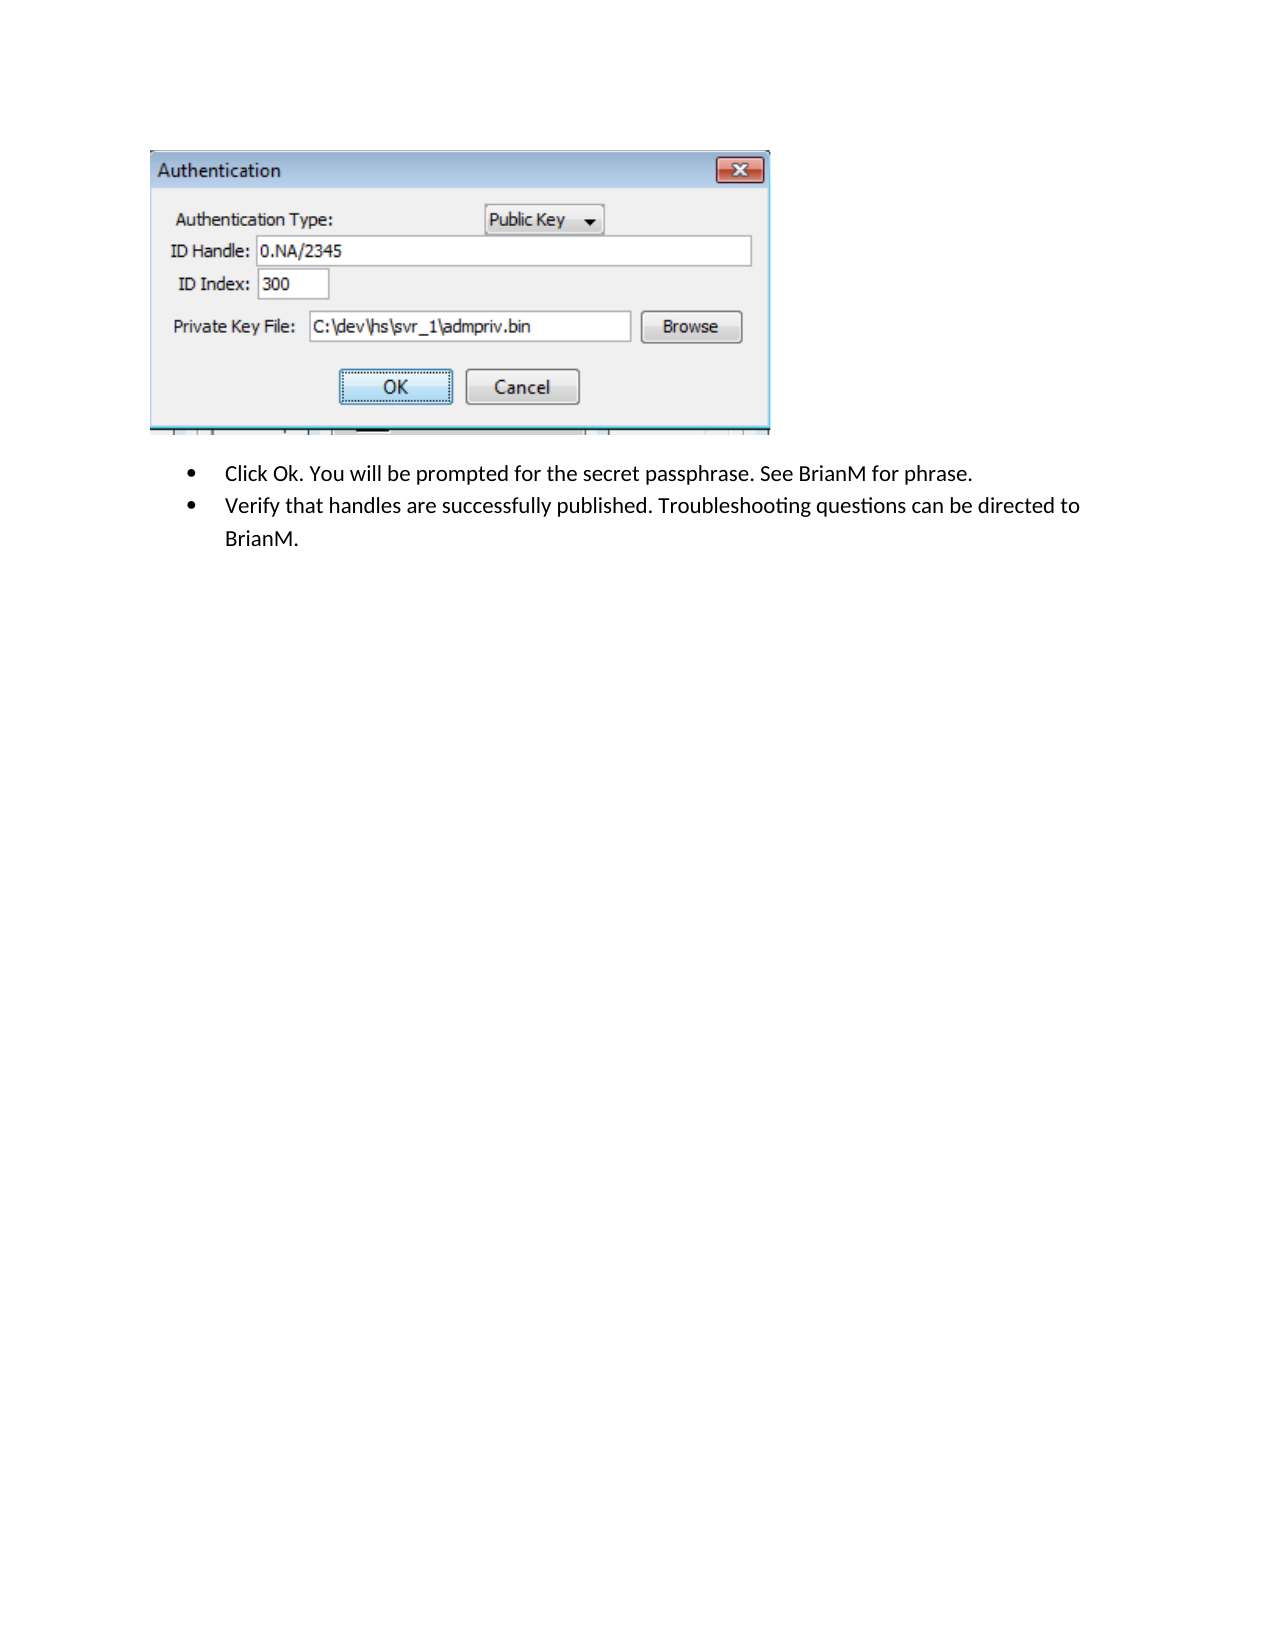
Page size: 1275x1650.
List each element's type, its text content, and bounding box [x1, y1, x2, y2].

list Click Ok. You will be prompted for the secret passphrase. See BrianM for phrase. [187, 459, 1125, 487]
list Verify that handles are successfully published. Troubleshooting questions can be directed to BrianM. [187, 492, 1125, 552]
picture [150, 150, 771, 435]
